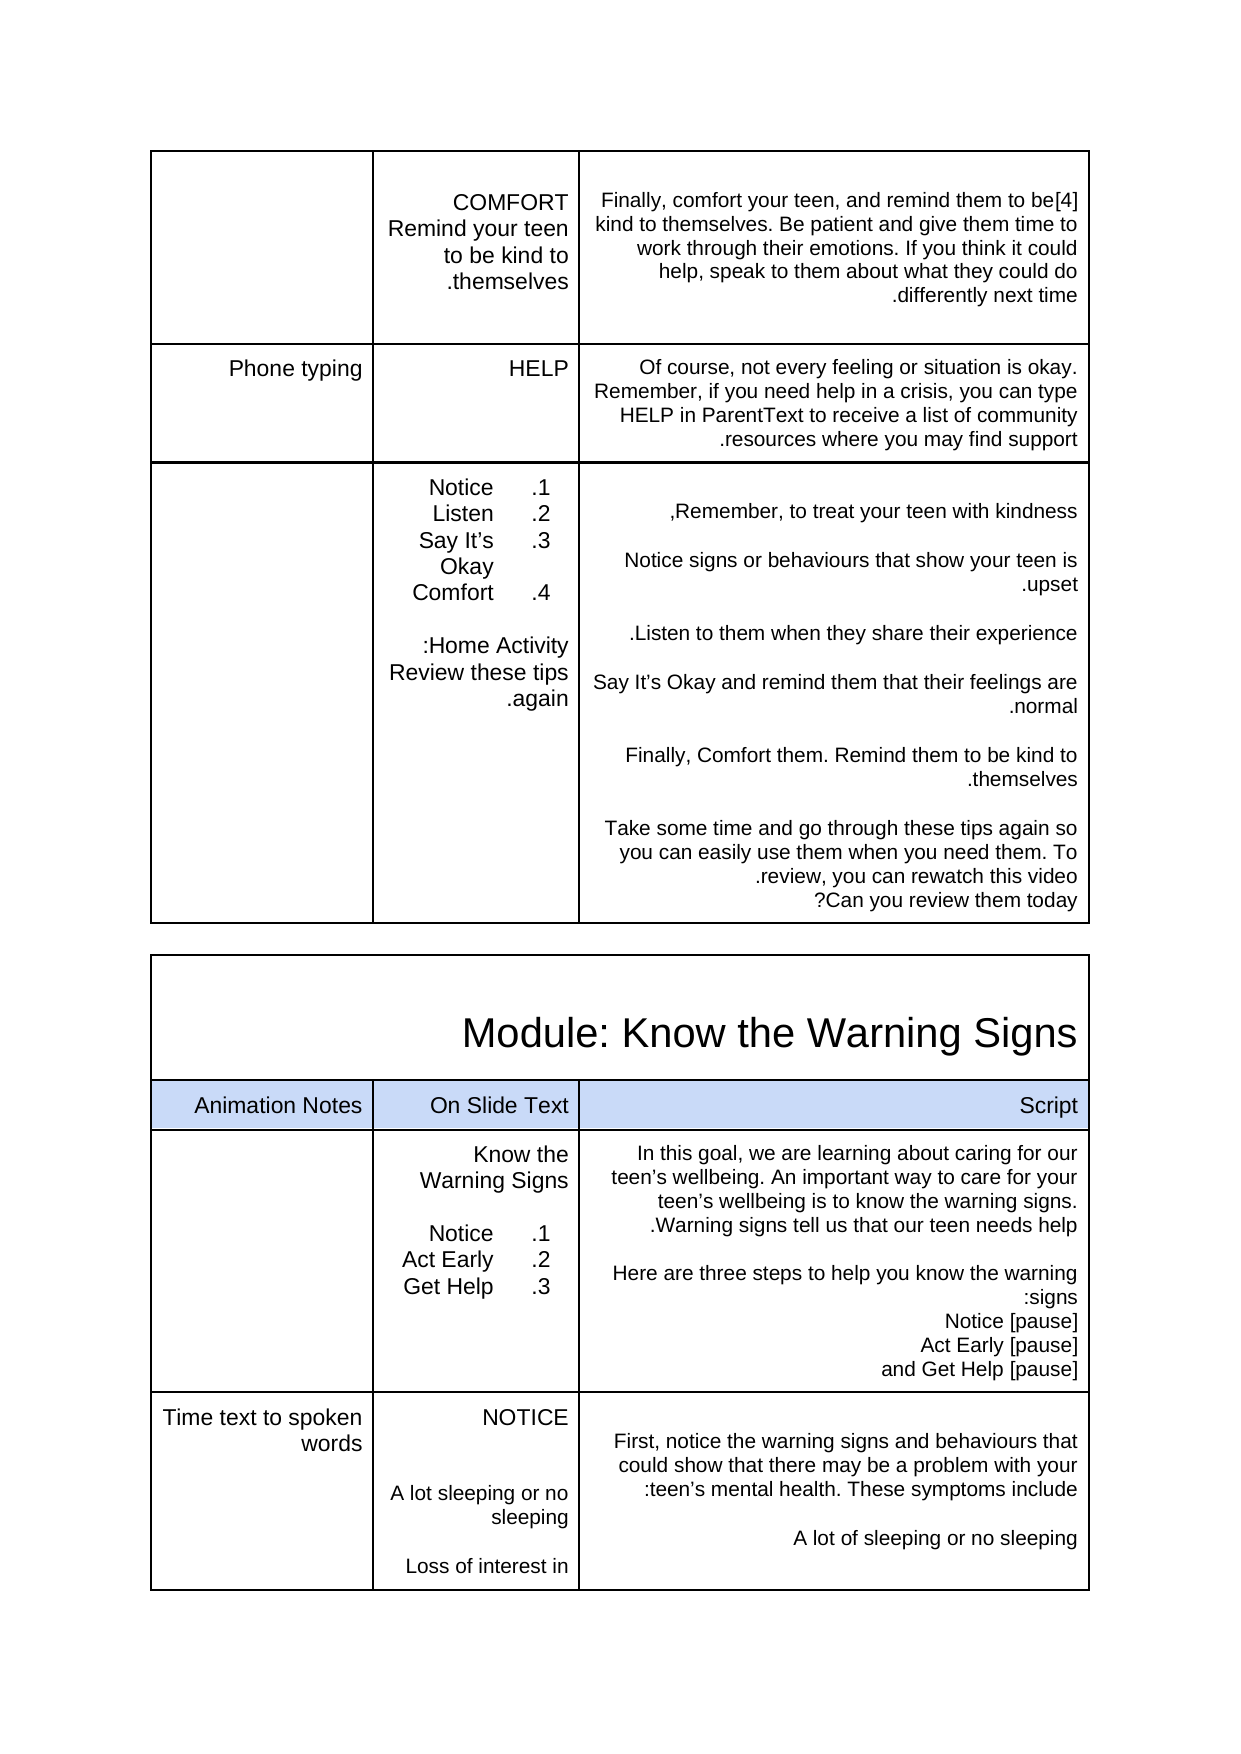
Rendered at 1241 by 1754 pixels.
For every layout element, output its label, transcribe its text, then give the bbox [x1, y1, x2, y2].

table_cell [152, 1393, 372, 1588]
table_cell Phone typing [152, 345, 372, 461]
table_cell Notice Listen Say It’s Okay Comfort Home Activity: Review these tips again. [374, 464, 578, 922]
table_cell [152, 152, 372, 343]
table_cell Know the Warning Signs Notice Act Early Get Help [374, 1131, 578, 1391]
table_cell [374, 152, 578, 343]
table_cell Of course, not every feeling or situation is okay. Remember, if you need help in a crisis, you can type HELP in ParentText to receive a list of community resources where you may find support. [580, 345, 1088, 461]
table_cell HELP [374, 345, 578, 461]
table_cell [374, 1393, 578, 1588]
table_cell In this goal, we are learning about caring for our teen’s wellbeing. An important way to care for your teen’s wellbeing is to know the warning signs. Warning signs tell us that our teen needs help. Here are three steps to help you know the warning signs: [pause] Notice [pause] Act Early [pause] and Get Help [580, 1131, 1088, 1391]
table_cell Script [580, 1081, 1088, 1128]
table_cell Remember, to treat your teen with kindness, Notice signs or behaviours that show your teen is upset. Listen to them when they share their experience. Say It’s Okay and remind them that their feelings are normal. Finally, Comfort them. Remind them to be kind to themselves. Take some time and go through these tips again so you can easily use them when you need them. To review, you can rewatch this video. Can you review them today? [580, 464, 1088, 922]
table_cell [580, 152, 1088, 343]
table_header Module: Know the Warning Signs [152, 956, 1088, 1079]
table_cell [580, 1393, 1088, 1588]
table_cell On Slide Text [374, 1081, 578, 1128]
table_cell Animation Notes [152, 1081, 372, 1128]
table_cell [152, 1131, 372, 1391]
table_cell [152, 464, 372, 922]
